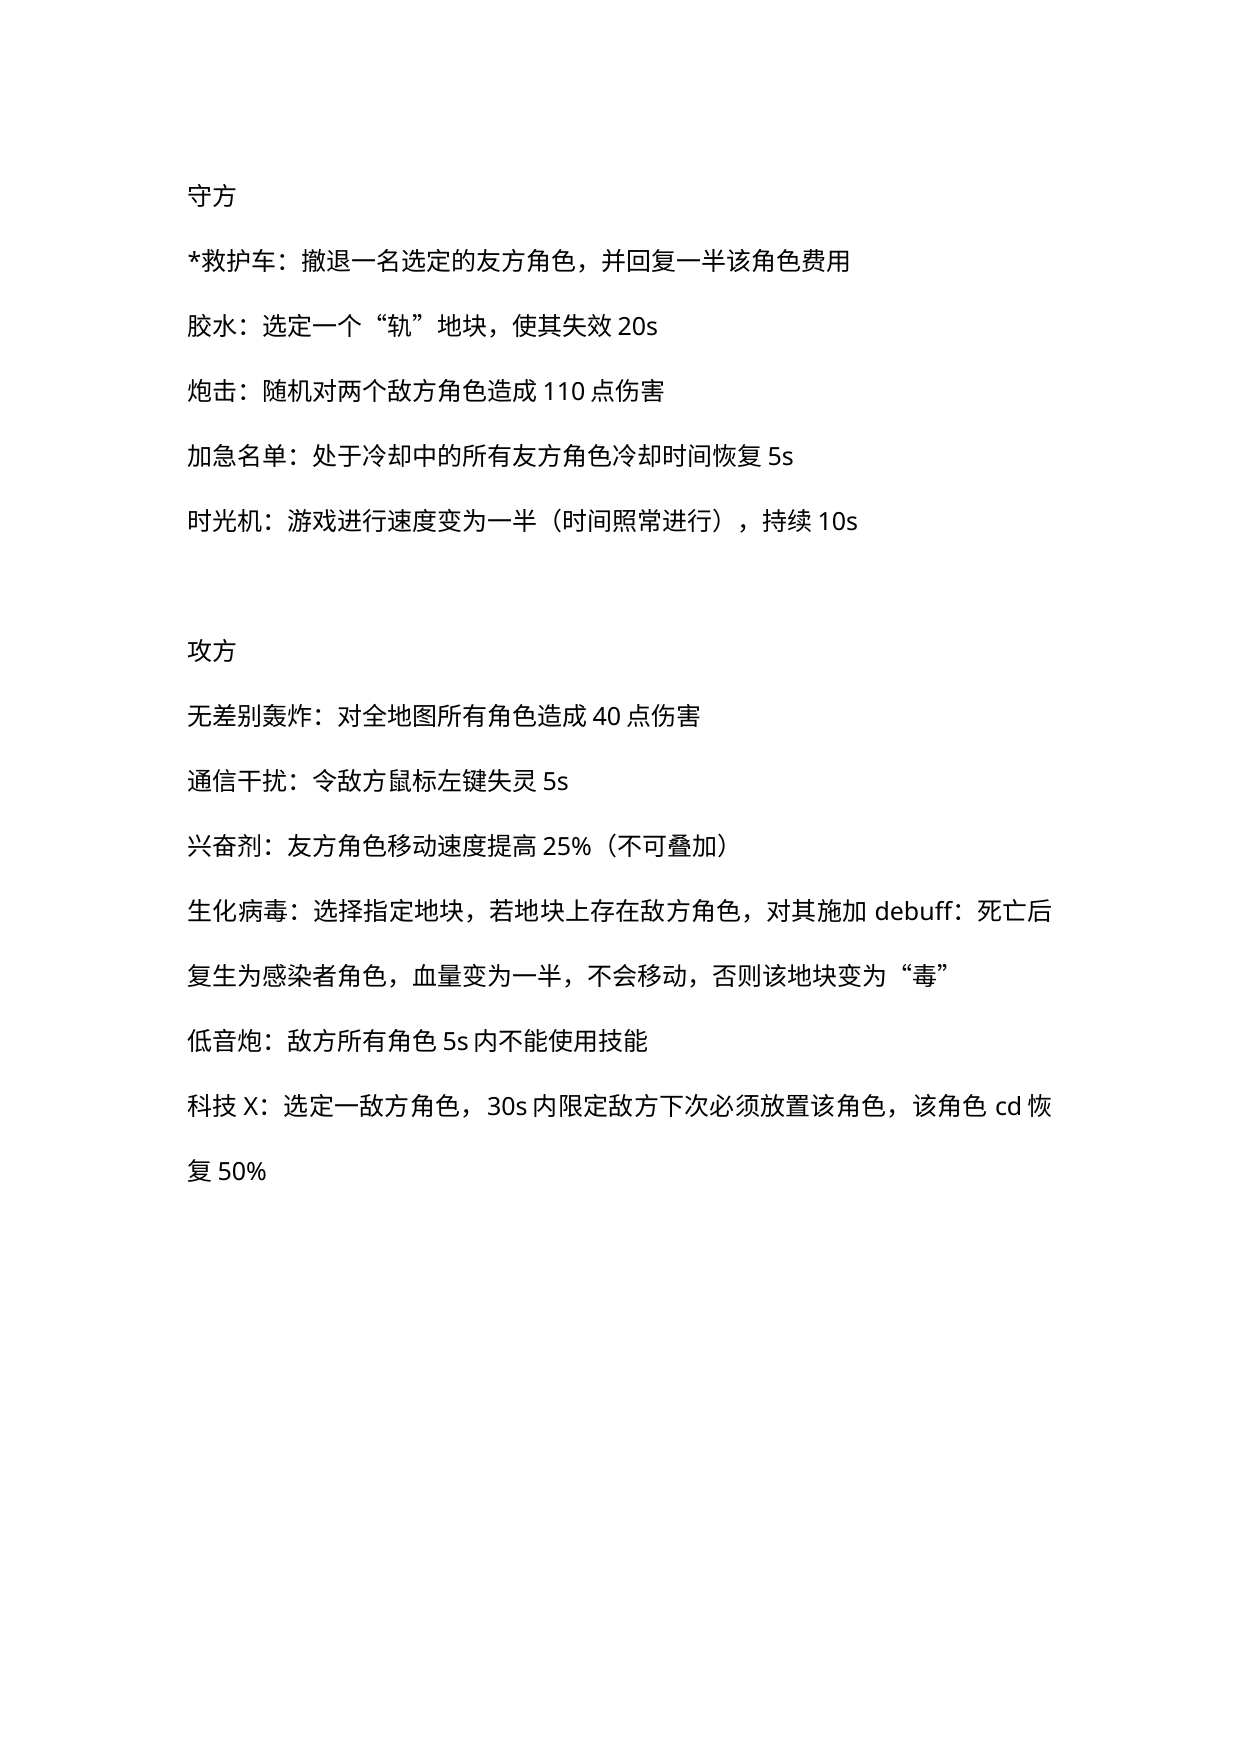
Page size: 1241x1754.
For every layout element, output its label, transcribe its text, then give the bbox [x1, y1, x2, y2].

text 炮击：随机对两个敌方角色造成110点伤害 [187, 357, 1053, 422]
text *救护车：撤退一名选定的友方角色，并回复一半该角色费用 [187, 227, 1053, 292]
text 低音炮：敌方所有角色5s内不能使用技能 [187, 1007, 1053, 1072]
text 时光机：游戏进行速度变为一半（时间照常进行），持续10s [187, 487, 1053, 552]
text 生化病毒：选择指定地块，若地块上存在敌方角色，对其施加debuff：死亡后复生为感染者角色，血量变为一半，不会移动，否则该地块变为“毒” [187, 877, 1053, 1007]
text 加急名单：处于冷却中的所有友方角色冷却时间恢复5s [187, 422, 1053, 487]
text 科技X：选定一敌方角色，30s内限定敌方下次必须放置该角色，该角色cd恢复50% [187, 1072, 1053, 1202]
text 守方 [187, 162, 1053, 227]
text 攻方 [187, 617, 1053, 682]
text 无差别轰炸：对全地图所有角色造成40点伤害 [187, 682, 1053, 747]
text 兴奋剂：友方角色移动速度提高25%（不可叠加） [187, 812, 1053, 877]
text 胶水：选定一个“轨”地块，使其失效20s [187, 292, 1053, 357]
text 通信干扰：令敌方鼠标左键失灵5s [187, 747, 1053, 812]
